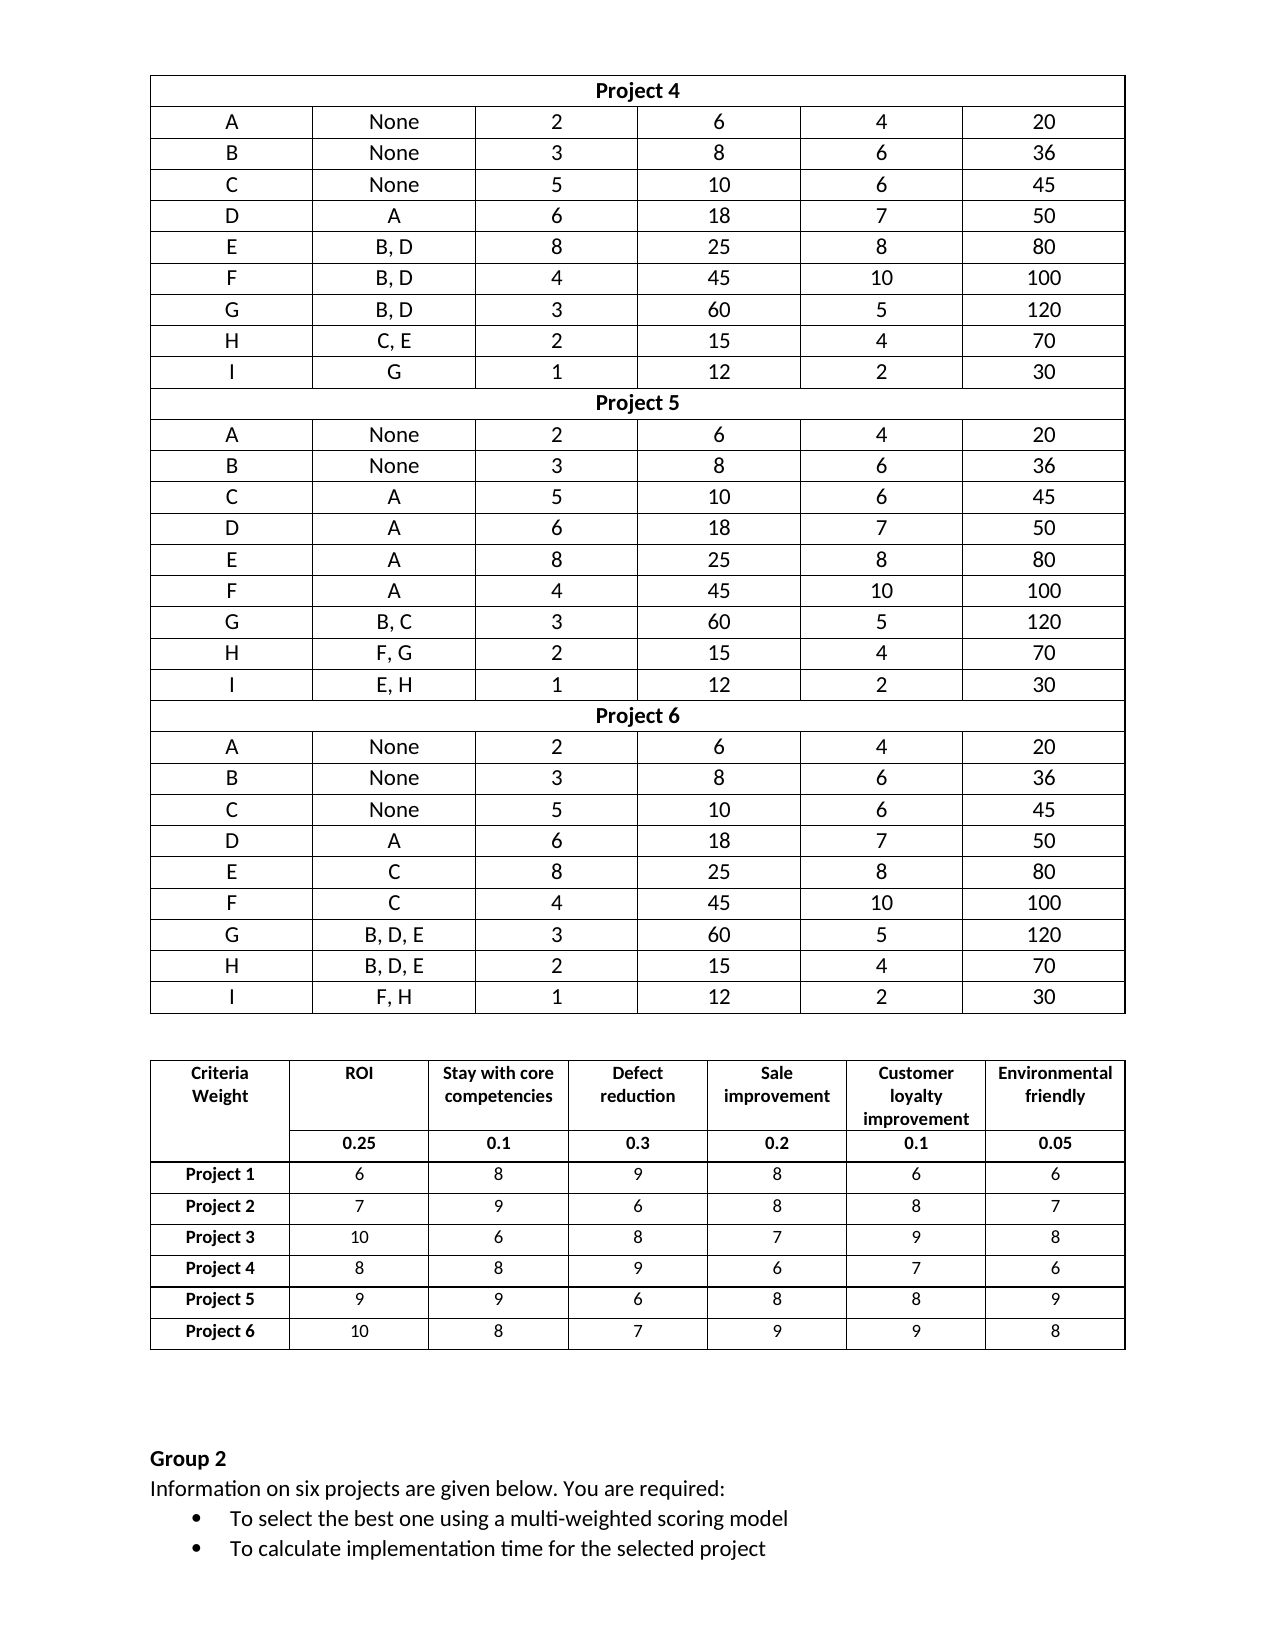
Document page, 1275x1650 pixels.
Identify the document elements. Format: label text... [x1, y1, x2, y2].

table_cell B, D [313, 295, 475, 325]
table_cell 5 [801, 920, 962, 950]
table_cell Project 6 [151, 1319, 289, 1349]
table_cell 2 [801, 357, 962, 387]
table_cell 7 [801, 201, 962, 231]
table_cell 4 [476, 264, 637, 294]
table_cell 70 [963, 639, 1124, 669]
table_cell 15 [638, 326, 800, 356]
table_cell 2 [476, 639, 637, 669]
table_cell 8 [638, 139, 800, 169]
table_cell B, D [313, 264, 475, 294]
table_cell 2 [476, 951, 637, 981]
table_cell 0.05 [986, 1131, 1124, 1161]
table_cell 6 [569, 1194, 707, 1224]
table_cell 2 [476, 732, 637, 762]
table_cell 6 [569, 1288, 707, 1318]
table_cell 120 [963, 607, 1124, 637]
table_cell 4 [476, 889, 637, 919]
table_cell 18 [638, 514, 800, 544]
table_cell B, D [313, 232, 475, 262]
table_cell 80 [963, 545, 1124, 575]
table_cell F [151, 264, 312, 294]
table_cell None [313, 764, 475, 794]
table_header Environmental friendly [986, 1061, 1124, 1130]
table_cell 0.25 [290, 1131, 428, 1161]
table_cell None [313, 732, 475, 762]
table_cell 10 [638, 795, 800, 825]
table_cell 6 [801, 764, 962, 794]
table_cell None [313, 170, 475, 200]
table_cell 7 [986, 1194, 1124, 1224]
table_cell 100 [963, 264, 1124, 294]
table_cell 18 [638, 201, 800, 231]
table_cell 8 [986, 1319, 1124, 1349]
table_cell 120 [963, 295, 1124, 325]
table_cell B [151, 764, 312, 794]
table_cell 7 [801, 514, 962, 544]
table_cell 0.1 [429, 1131, 568, 1161]
table_cell 10 [801, 576, 962, 606]
table_cell 3 [476, 139, 637, 169]
table_header Customer loyalty improvement [847, 1061, 985, 1130]
table_cell B [151, 451, 312, 481]
table_cell 45 [638, 576, 800, 606]
table_cell 120 [963, 920, 1124, 950]
table_cell 5 [801, 295, 962, 325]
table_cell 4 [801, 732, 962, 762]
table_cell Project 4 [151, 76, 1124, 106]
table_cell B, D, E [313, 951, 475, 981]
table_cell 8 [290, 1256, 428, 1286]
table_cell 2 [476, 326, 637, 356]
table_cell Project 2 [151, 1194, 289, 1224]
table_cell 45 [963, 795, 1124, 825]
table_cell G [151, 295, 312, 325]
table_cell 36 [963, 451, 1124, 481]
table_cell 5 [801, 607, 962, 637]
table_cell C [313, 889, 475, 919]
table_cell H [151, 951, 312, 981]
table_cell None [313, 139, 475, 169]
table_cell 50 [963, 201, 1124, 231]
table_cell 80 [963, 232, 1124, 262]
table_cell E, H [313, 670, 475, 700]
table_cell None [313, 107, 475, 137]
table_header Stay with core competencies [429, 1061, 568, 1130]
table_cell 50 [963, 826, 1124, 856]
table_cell 20 [963, 420, 1124, 450]
table_cell F, H [313, 982, 475, 1012]
table_cell Project 1 [151, 1163, 289, 1193]
table_cell I [151, 357, 312, 387]
table_cell 9 [708, 1319, 846, 1349]
table_cell 60 [638, 295, 800, 325]
table_cell 60 [638, 920, 800, 950]
table_cell 25 [638, 545, 800, 575]
table_cell 0.1 [847, 1131, 985, 1161]
table_cell 6 [638, 732, 800, 762]
table_cell Project 5 [151, 1288, 289, 1318]
table_cell 8 [429, 1163, 568, 1193]
table_cell 6 [801, 139, 962, 169]
table_cell A [313, 826, 475, 856]
table_cell 5 [476, 170, 637, 200]
table_cell H [151, 326, 312, 356]
table_cell 8 [708, 1163, 846, 1193]
table_cell 6 [638, 107, 800, 137]
table_cell 30 [963, 670, 1124, 700]
table_cell 9 [290, 1288, 428, 1318]
table_cell 1 [476, 670, 637, 700]
table_cell 36 [963, 764, 1124, 794]
table_cell I [151, 670, 312, 700]
table_cell C [151, 170, 312, 200]
table_cell 6 [476, 826, 637, 856]
table_cell 6 [708, 1256, 846, 1286]
table_cell 2 [476, 420, 637, 450]
table_cell 30 [963, 982, 1124, 1012]
table_cell 7 [801, 826, 962, 856]
table_cell Project 3 [151, 1225, 289, 1255]
table_cell A [313, 482, 475, 512]
table_cell 5 [476, 482, 637, 512]
table_header Criteria Weight [151, 1061, 289, 1161]
table_cell 2 [801, 982, 962, 1012]
list To calculate implementation time for the selected project [192, 1534, 1125, 1562]
table_cell 2 [801, 670, 962, 700]
table_header Sale improvement [708, 1061, 846, 1130]
table_cell 9 [986, 1288, 1124, 1318]
table_cell G [313, 357, 475, 387]
table_cell G [151, 607, 312, 637]
table_cell 50 [963, 514, 1124, 544]
table_cell 4 [801, 420, 962, 450]
table_cell 6 [801, 482, 962, 512]
table_cell B [151, 139, 312, 169]
table_cell 10 [638, 170, 800, 200]
table_cell F [151, 576, 312, 606]
table_cell 4 [801, 107, 962, 137]
table_cell Project 6 [151, 701, 1124, 731]
table_cell 8 [476, 232, 637, 262]
table_cell 4 [801, 951, 962, 981]
table_cell 10 [290, 1319, 428, 1349]
table_cell 9 [429, 1194, 568, 1224]
table_cell H [151, 639, 312, 669]
table_cell 4 [801, 326, 962, 356]
table_cell None [313, 451, 475, 481]
table_cell A [313, 201, 475, 231]
table_cell 45 [638, 889, 800, 919]
table_cell 70 [963, 951, 1124, 981]
table_cell 10 [801, 889, 962, 919]
list To select the best one using a multi-weighted scoring model [192, 1504, 1125, 1532]
table_cell A [313, 545, 475, 575]
table_cell 70 [963, 326, 1124, 356]
table_cell 4 [801, 639, 962, 669]
table_cell 80 [963, 857, 1124, 887]
table_cell 45 [638, 264, 800, 294]
table_cell 30 [963, 357, 1124, 387]
table_cell 9 [569, 1163, 707, 1193]
table_cell 8 [708, 1288, 846, 1318]
table_cell 6 [801, 795, 962, 825]
table_cell None [313, 795, 475, 825]
table_cell 8 [847, 1194, 985, 1224]
table_cell 8 [429, 1319, 568, 1349]
table_cell 2 [476, 107, 637, 137]
table_cell 6 [638, 420, 800, 450]
table_cell 8 [569, 1225, 707, 1255]
table_cell 7 [569, 1319, 707, 1349]
table_cell 6 [986, 1163, 1124, 1193]
table_cell 8 [476, 857, 637, 887]
table_cell 15 [638, 639, 800, 669]
table_cell 10 [290, 1225, 428, 1255]
table_header ROI [290, 1061, 428, 1130]
table_cell 7 [708, 1225, 846, 1255]
table_cell 6 [290, 1163, 428, 1193]
text Group 2 [150, 1444, 1125, 1472]
table_cell 6 [847, 1163, 985, 1193]
table_cell 8 [429, 1256, 568, 1286]
table_cell 3 [476, 920, 637, 950]
table_cell 25 [638, 232, 800, 262]
table_cell A [151, 107, 312, 137]
table_cell A [313, 514, 475, 544]
table_cell 6 [476, 201, 637, 231]
table_cell 12 [638, 670, 800, 700]
table_cell D [151, 514, 312, 544]
table_cell 6 [476, 514, 637, 544]
table_cell 36 [963, 139, 1124, 169]
table_cell 9 [847, 1225, 985, 1255]
table_cell 7 [847, 1256, 985, 1286]
table_cell 3 [476, 295, 637, 325]
table_cell B, C [313, 607, 475, 637]
table_cell 8 [986, 1225, 1124, 1255]
table_cell E [151, 857, 312, 887]
table_cell E [151, 232, 312, 262]
table_cell 0.2 [708, 1131, 846, 1161]
table_cell 4 [476, 576, 637, 606]
table_cell 1 [476, 982, 637, 1012]
table_cell 6 [801, 170, 962, 200]
table_cell 45 [963, 482, 1124, 512]
text Information on six projects are given below. You are required: [150, 1474, 1125, 1502]
table_cell 12 [638, 982, 800, 1012]
table_cell F [151, 889, 312, 919]
table_cell 20 [963, 732, 1124, 762]
table_cell 8 [801, 545, 962, 575]
table_cell 10 [801, 264, 962, 294]
table_cell D [151, 201, 312, 231]
table_cell 7 [290, 1194, 428, 1224]
table_cell 6 [801, 451, 962, 481]
table_cell G [151, 920, 312, 950]
table_cell A [151, 420, 312, 450]
table_cell 9 [429, 1288, 568, 1318]
table_cell 100 [963, 889, 1124, 919]
table_cell 6 [986, 1256, 1124, 1286]
table_cell 8 [801, 857, 962, 887]
table_cell 8 [476, 545, 637, 575]
table_cell 1 [476, 357, 637, 387]
table_cell F, G [313, 639, 475, 669]
table_cell 15 [638, 951, 800, 981]
table_cell 8 [847, 1288, 985, 1318]
table_cell E [151, 545, 312, 575]
table_cell 12 [638, 357, 800, 387]
table_cell 20 [963, 107, 1124, 137]
table_cell A [151, 732, 312, 762]
table_cell 8 [638, 764, 800, 794]
table_cell Project 4 [151, 1256, 289, 1286]
table_cell 0.3 [569, 1131, 707, 1161]
table_cell 5 [476, 795, 637, 825]
table_cell 60 [638, 607, 800, 637]
table_cell B, D, E [313, 920, 475, 950]
table_cell 9 [569, 1256, 707, 1286]
table_cell 100 [963, 576, 1124, 606]
table_cell D [151, 826, 312, 856]
table_cell A [313, 576, 475, 606]
table_header Defect reduction [569, 1061, 707, 1130]
table_cell 10 [638, 482, 800, 512]
table_cell 3 [476, 451, 637, 481]
table_cell 8 [708, 1194, 846, 1224]
table_cell None [313, 420, 475, 450]
table_cell 3 [476, 607, 637, 637]
table_cell C [151, 795, 312, 825]
table_cell I [151, 982, 312, 1012]
table_cell C, E [313, 326, 475, 356]
table_cell 18 [638, 826, 800, 856]
table_cell 45 [963, 170, 1124, 200]
table_cell 8 [801, 232, 962, 262]
table_cell C [313, 857, 475, 887]
table_cell Project 5 [151, 389, 1124, 419]
table_cell 3 [476, 764, 637, 794]
table_cell 25 [638, 857, 800, 887]
table_cell 6 [429, 1225, 568, 1255]
table_cell 9 [847, 1319, 985, 1349]
table_cell C [151, 482, 312, 512]
table_cell 8 [638, 451, 800, 481]
